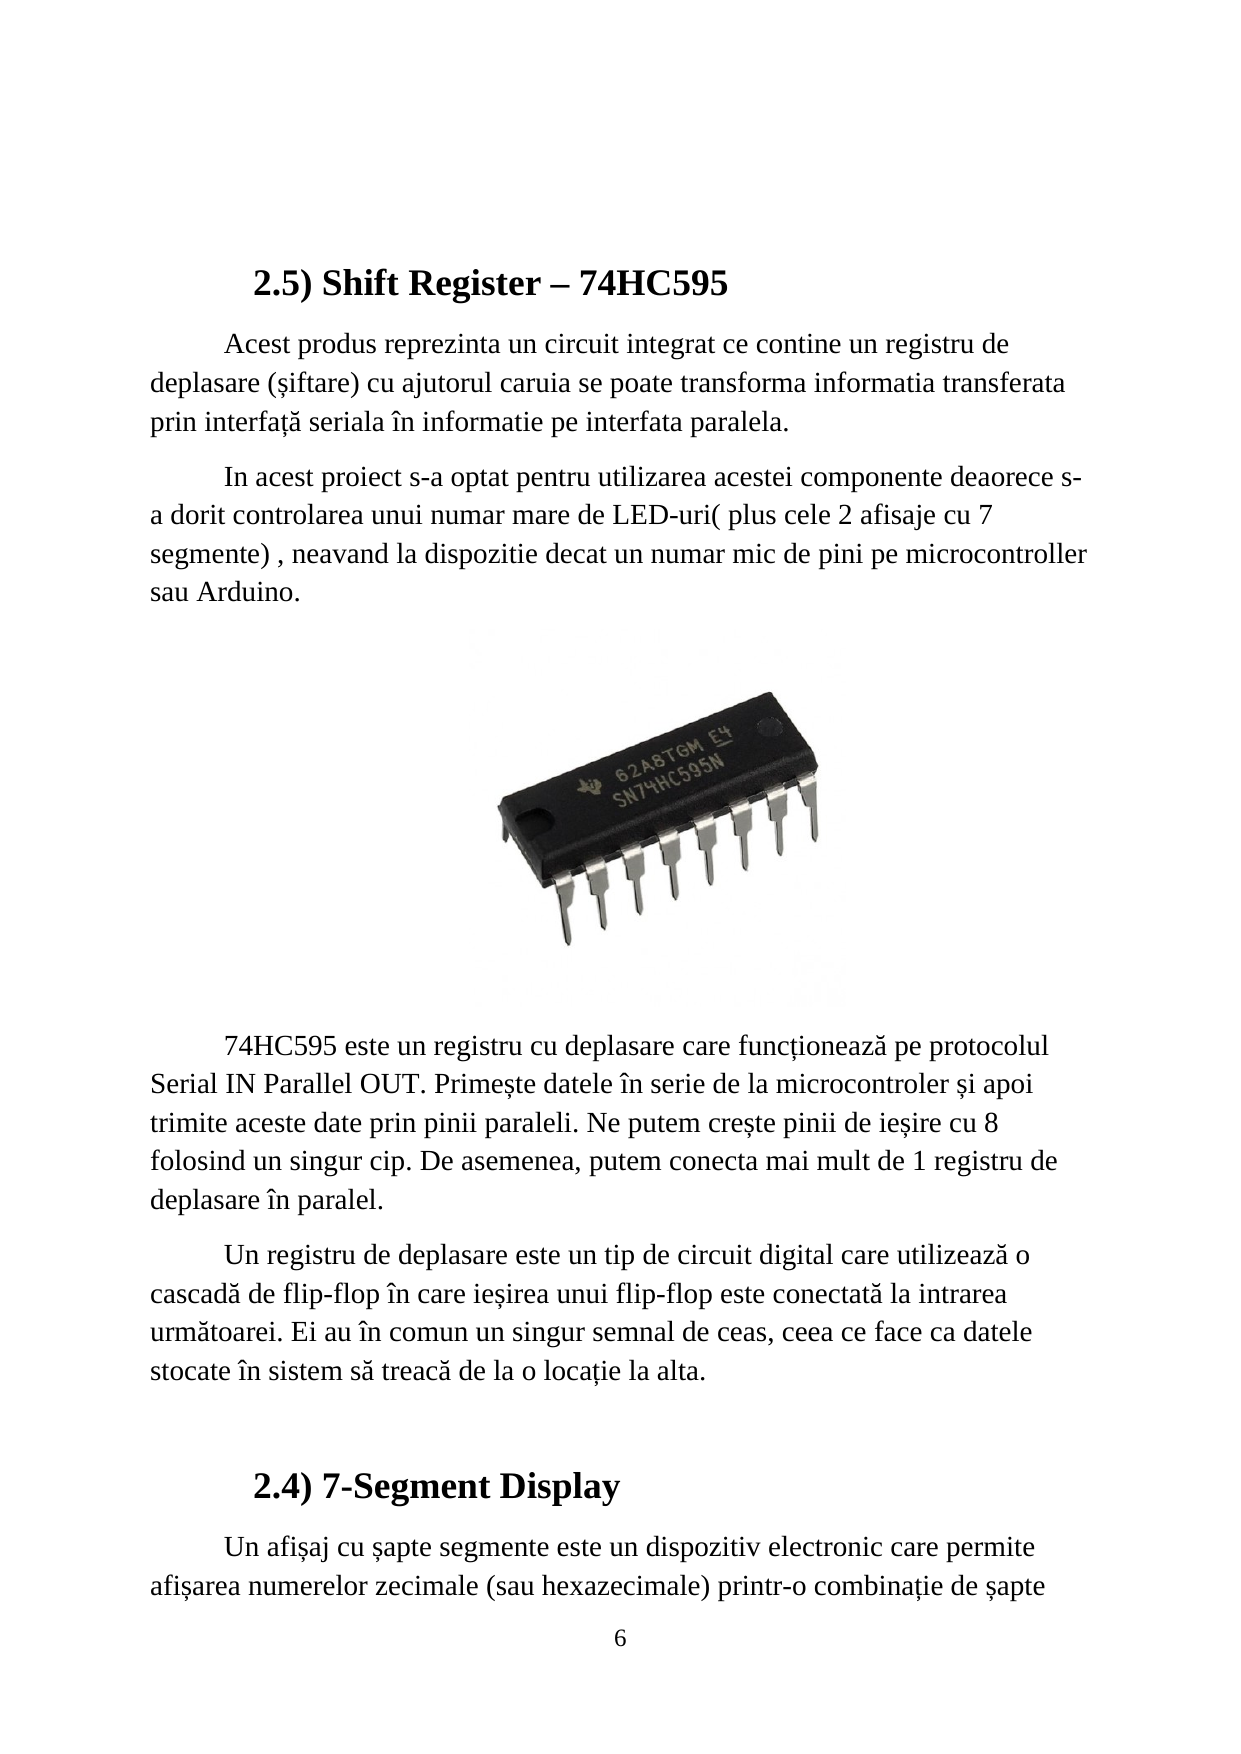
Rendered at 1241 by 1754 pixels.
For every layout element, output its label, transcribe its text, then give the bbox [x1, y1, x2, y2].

text Acest produs reprezinta un circuit integrat ce contine un registru de deplasare (șiftare) cu ajutorul caruia se poate transforma informatia transferata prin interfață seriala în informatie pe interfata paralela. [150, 327, 1090, 437]
text 74HC595 este un registru cu deplasare care funcționează pe protocolul Serial IN Parallel OUT. Primește datele în serie de la microcontroler și apoi trimite aceste date prin pinii paraleli. Ne putem crește pinii de ieșire cu 8 folosind un singur cip. De asemenea, putem conecta mai mult de 1 registru de deplasare în paralel. [150, 1028, 1090, 1216]
picture [468, 629, 846, 1007]
text 2.5) Shift Register – 74HC595 [224, 260, 1090, 303]
text 2.4) 7-Segment Display [224, 1463, 1090, 1506]
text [150, 1529, 1090, 1602]
text Un registru de deplasare este un tip de circuit digital care utilizează o cascadă de flip-flop în care ieșirea unui flip-flop este conectată la intrarea următoarei. Ei au în comun un singur semnal de ceas, ceea ce face ca datele stocate în sistem să treacă de la o locație la alta. [150, 1237, 1090, 1386]
text In acest proiect s-a optat pentru utilizarea acestei componente deaorece s- a dorit controlarea unui numar mare de LED-uri( plus cele 2 afisaje cu 7 segmente) , neavand la dispozitie decat un numar mic de pini pe microcontroller sau Arduino. [150, 459, 1090, 608]
